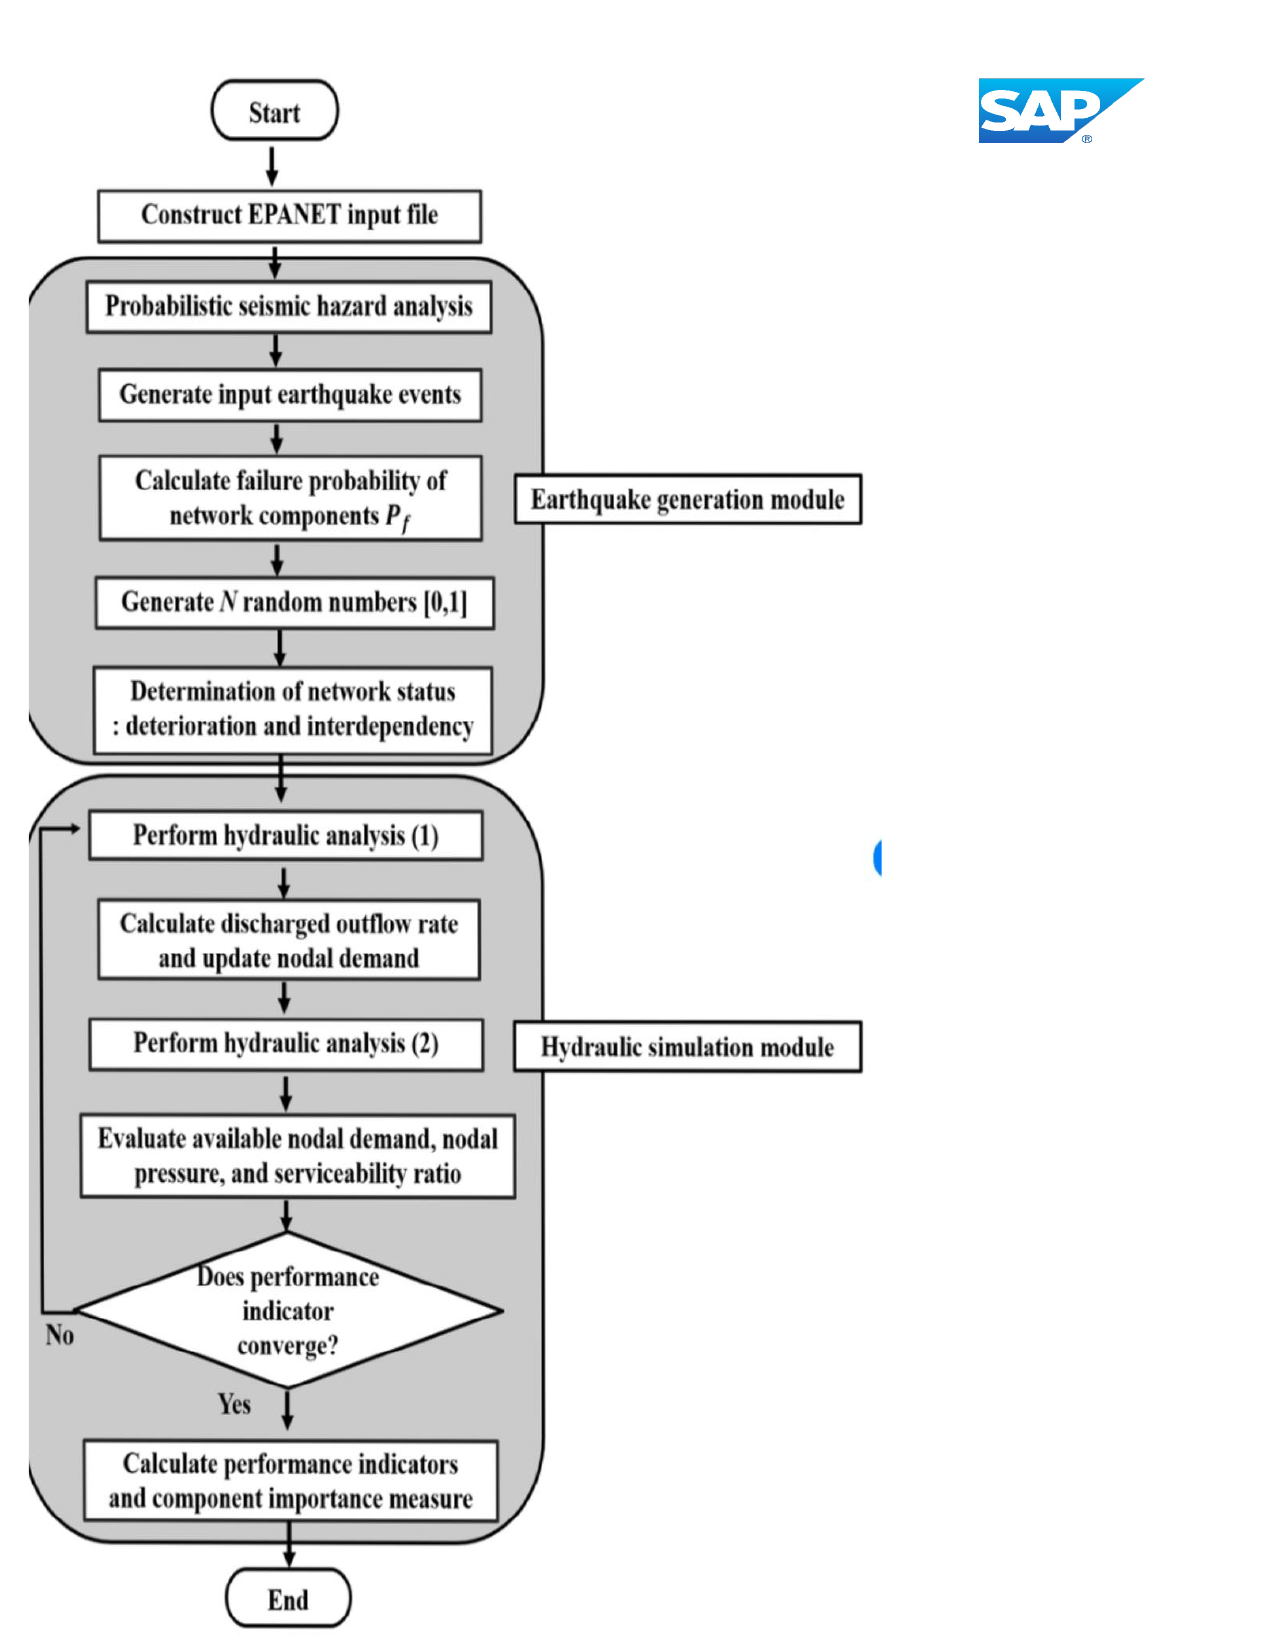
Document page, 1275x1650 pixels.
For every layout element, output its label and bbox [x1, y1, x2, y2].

picture [976, 76, 1147, 145]
picture [28, 58, 882, 1650]
